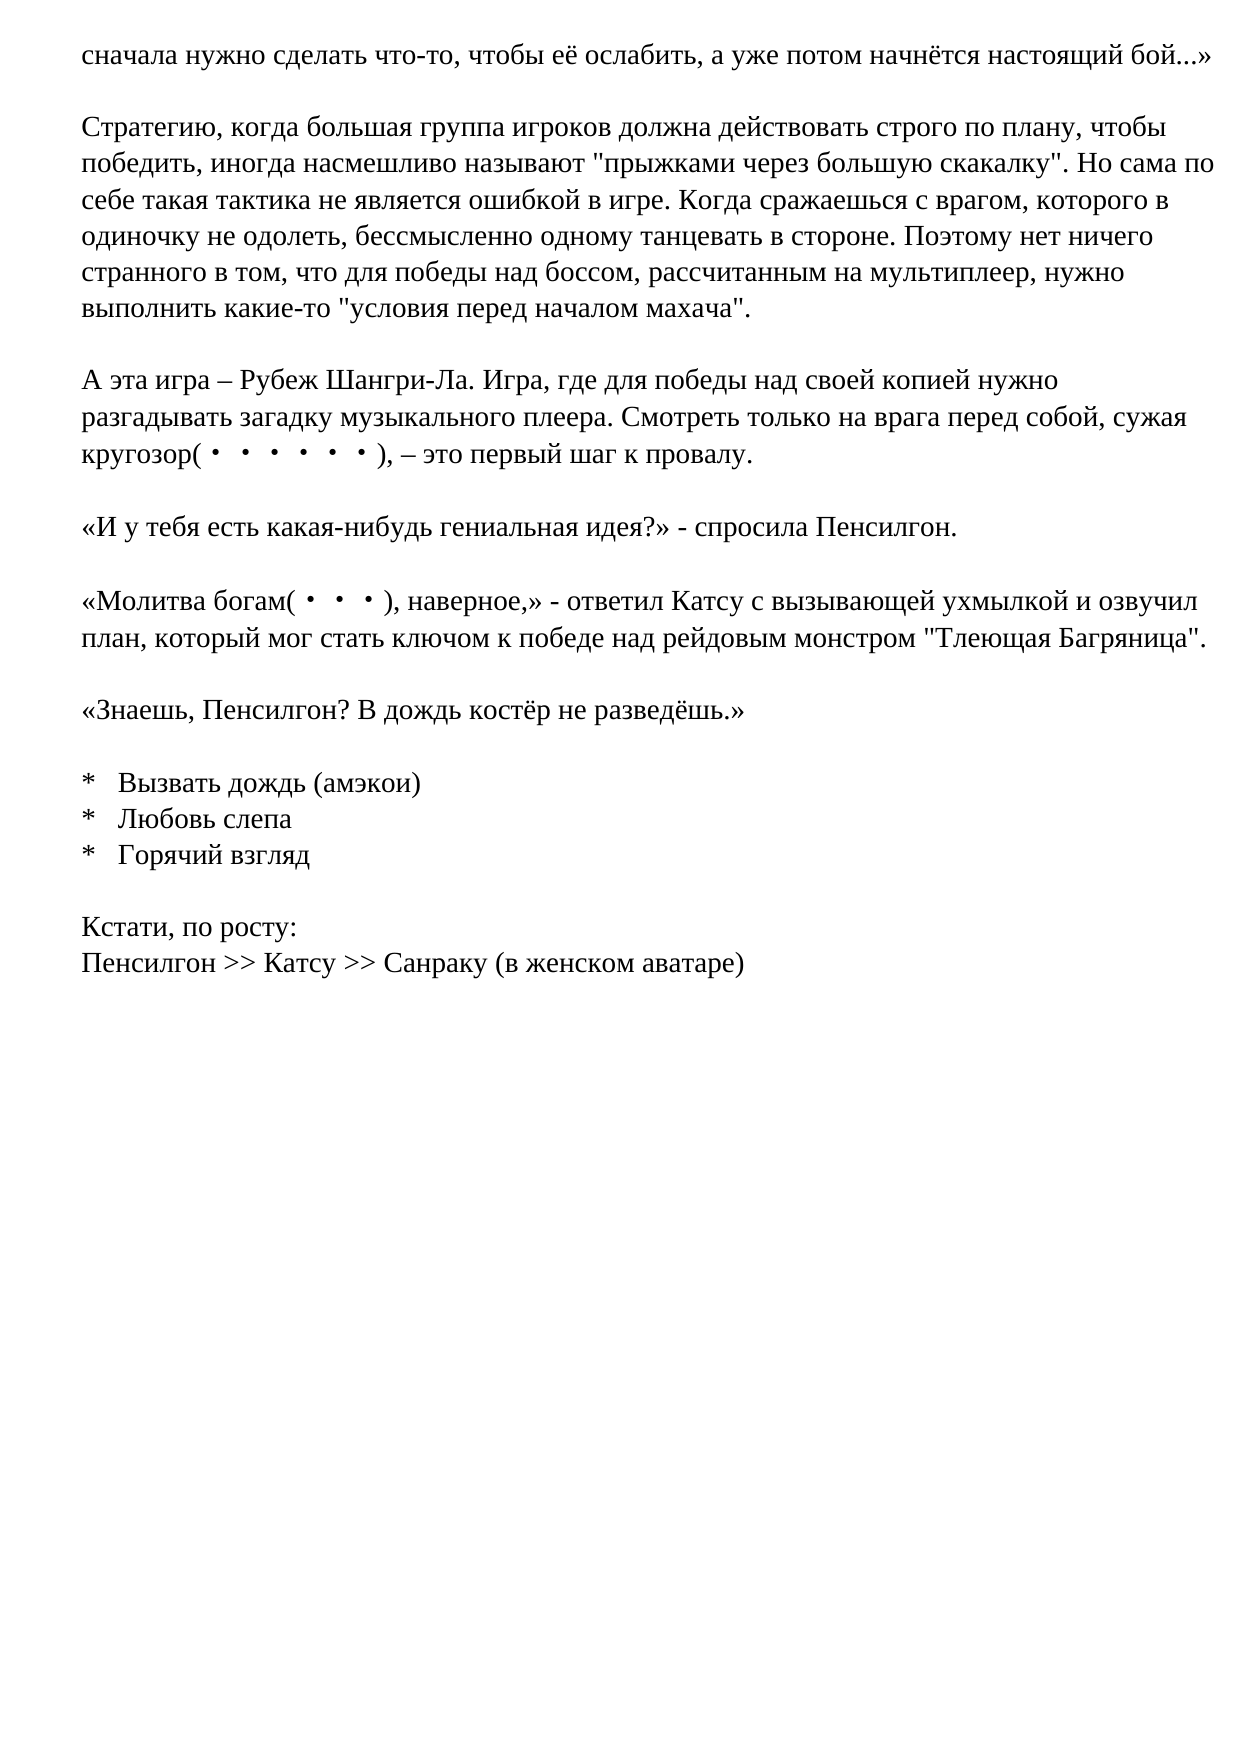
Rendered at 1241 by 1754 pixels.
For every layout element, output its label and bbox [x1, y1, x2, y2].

text [81, 37, 1215, 979]
